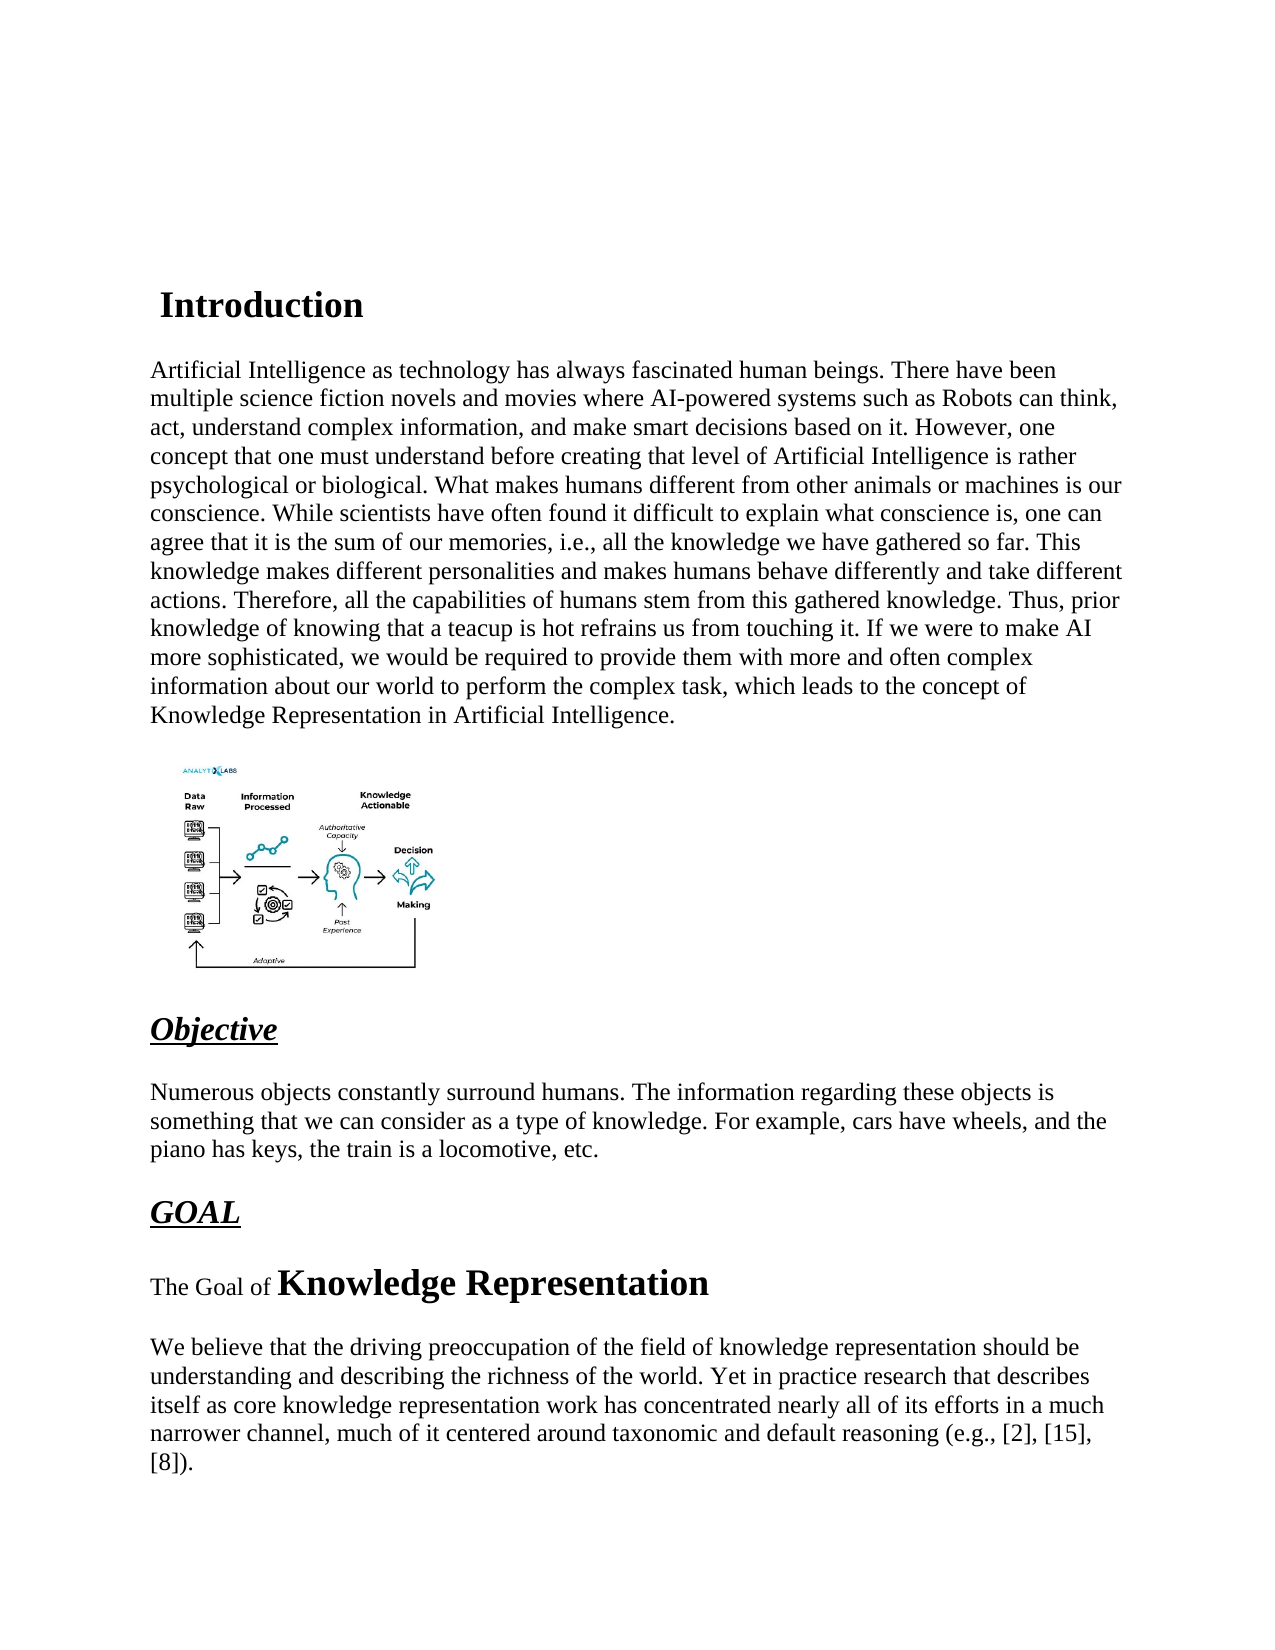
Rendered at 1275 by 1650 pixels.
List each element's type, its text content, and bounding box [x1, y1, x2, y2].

picture [175, 757, 443, 981]
text We believe that the driving preoccupation of the field of knowledge representation should be understanding and describing the richness of the world. Yet in practice research that describes itself as core knowledge representation work has concentrated nearly all of its efforts in a much narrower channel, much of it centered around taxonomic and default reasoning (e.g., [2], [15], [8]). [150, 1332, 1125, 1476]
text Numerous objects constantly surround humans. The information regarding these objects is something that we can consider as a type of knowledge. For example, cars have wheels, and the piano has keys, the train is a locomotive, etc. [150, 1077, 1125, 1163]
text The Goal of Knowledge Representation [150, 1260, 1125, 1303]
text Objective [150, 1009, 1125, 1048]
text GOAL [150, 1192, 1125, 1231]
subtitle Introduction [150, 282, 1125, 326]
text Artificial Intelligence as technology has always fascinated human beings. There have been multiple science fiction novels and movies where AI-powered systems such as Robots can think, act, understand complex information, and make smart decisions based on it. However, one concept that one must understand before creating that level of Artificial Intelligence is rather psychological or biological. What makes humans different from other animals or machines is our conscience. While scientists have often found it difficult to explain what conscience is, one can agree that it is the sum of our memories, i.e., all the knowledge we have gathered so far. This knowledge makes different personalities and makes humans behave differently and take different actions. Therefore, all the capabilities of humans stem from this gathered knowledge. Thus, prior knowledge of knowing that a teacup is hot refrains us from touching it. If we were to make AI more sophisticated, we would be required to provide them with more and often complex information about our world to perform the complex task, which leads to the concept of Knowledge Representation in Artificial Intelligence. [150, 355, 1125, 728]
